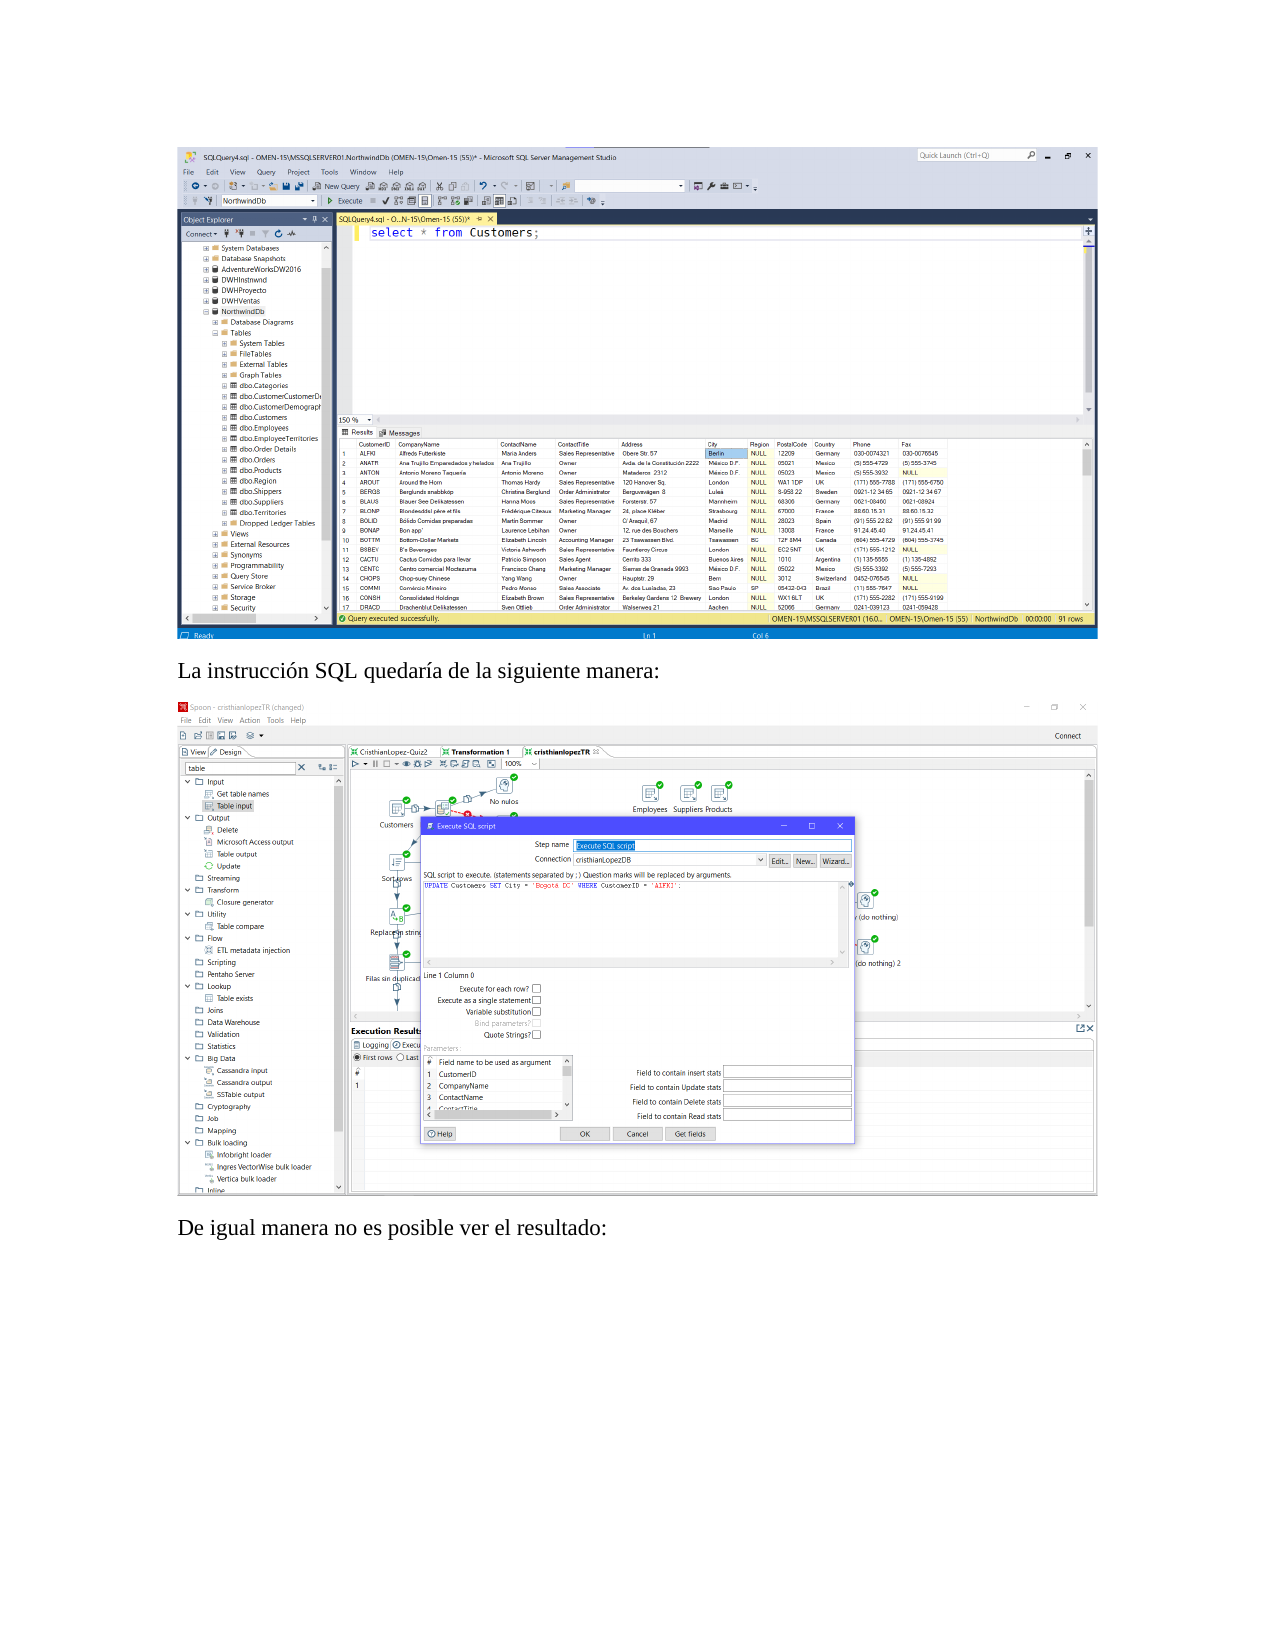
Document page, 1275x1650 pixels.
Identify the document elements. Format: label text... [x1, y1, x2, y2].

picture [177, 147, 1098, 639]
picture [177, 702, 1098, 1196]
text De igual manera no es posible ver el resultado: [177, 1214, 1098, 1241]
text La instrucción SQL quedaría de la siguiente manera: [177, 657, 1098, 683]
